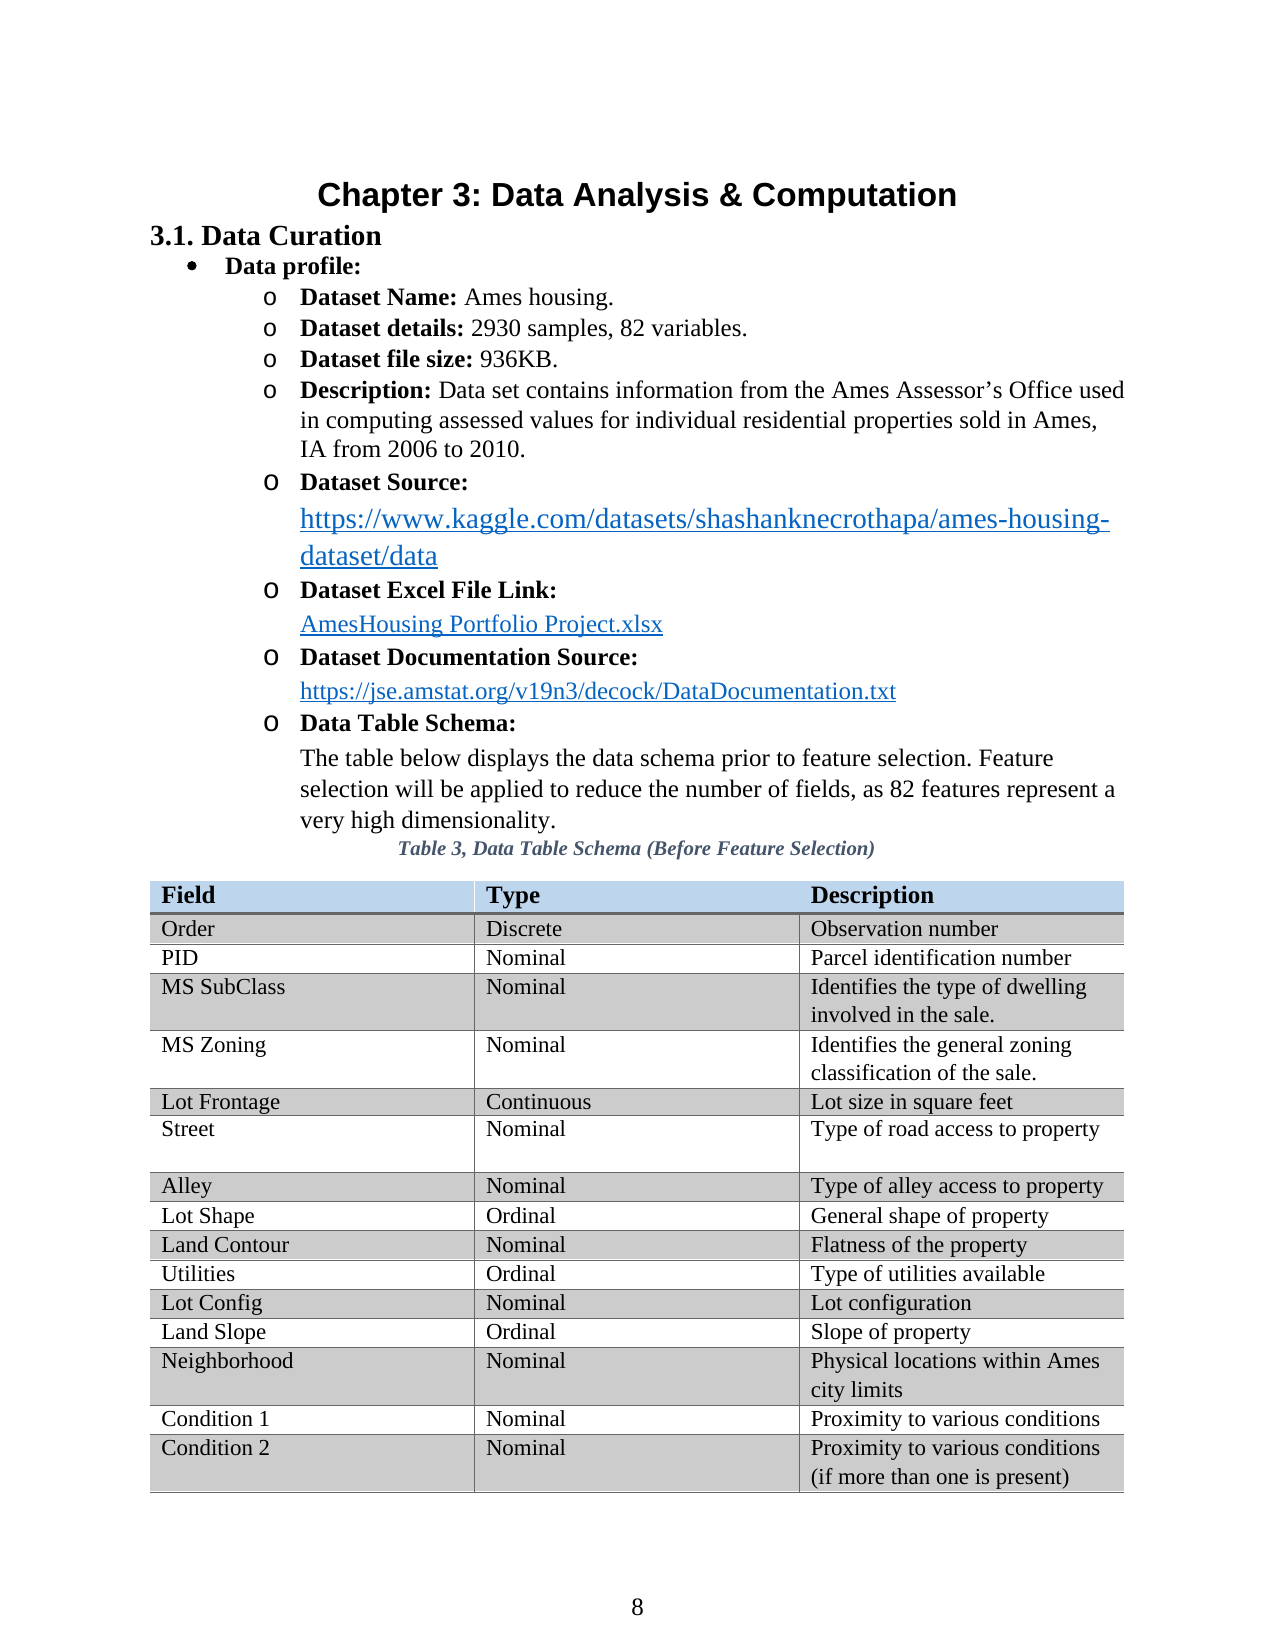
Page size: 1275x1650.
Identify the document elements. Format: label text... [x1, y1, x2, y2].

table_cell Street [150, 1116, 474, 1172]
list Data Table Schema: [262, 707, 1125, 740]
table_cell Order [150, 915, 474, 943]
table_cell Nominal [475, 1173, 799, 1201]
table_cell Nominal [475, 1116, 799, 1172]
list Data profile: [187, 251, 1125, 280]
table_header Field [150, 881, 474, 912]
list Description: Data set contains information from the Ames Assessor’s Office used in computing assessed values for individual residential properties sold in Ames, IA from 2006 to 2010. [262, 375, 1125, 463]
table_cell PID [150, 945, 474, 973]
table_cell Flatness of the property [800, 1231, 1124, 1259]
list Dataset Excel File Link: [262, 574, 1125, 607]
table_cell Physical locations within Ames city limits [800, 1348, 1124, 1405]
table_cell Lot configuration [800, 1290, 1124, 1318]
table_cell Nominal [475, 1031, 799, 1088]
table_cell Lot size in square feet [800, 1089, 1124, 1115]
table_cell Nominal [475, 1406, 799, 1434]
subtitle 3.1. Data Curation [150, 218, 1125, 251]
table_cell Continuous [475, 1089, 799, 1115]
list Dataset file size: 936KB. [262, 344, 1125, 375]
table_cell Alley [150, 1173, 474, 1201]
table_cell Identifies the general zoning classification of the sale. [800, 1031, 1124, 1088]
table_cell MS SubClass [150, 974, 474, 1030]
list AmesHousing Portfolio Project.xlsx [300, 609, 1125, 638]
table_cell Type of alley access to property [800, 1173, 1124, 1201]
table_cell Parcel identification number [800, 945, 1124, 973]
table_cell Land Slope [150, 1319, 474, 1347]
list Dataset Source: https://www.kaggle.com/datasets/shashanknecrothapa/ames-housing-dataset/data [262, 463, 1125, 571]
table_cell Ordinal [475, 1202, 799, 1230]
table_cell Nominal [475, 1290, 799, 1318]
table_cell Nominal [475, 974, 799, 1030]
table_cell Nominal [475, 1435, 799, 1491]
table_header Type [475, 881, 799, 912]
table_cell Lot Frontage [150, 1089, 474, 1115]
list Dataset details: 2930 samples, 82 variables. [262, 313, 1125, 344]
table_cell Ordinal [475, 1261, 799, 1289]
table_cell Utilities [150, 1261, 474, 1289]
table_cell Neighborhood [150, 1348, 474, 1405]
table_cell Type of utilities available [800, 1261, 1124, 1289]
table_header Description [799, 881, 1124, 912]
table_cell Lot Shape [150, 1202, 474, 1230]
table_cell Observation number [800, 915, 1124, 943]
table_cell Proximity to various conditions [800, 1406, 1124, 1434]
table_cell Nominal [475, 1231, 799, 1259]
list Dataset Documentation Source: https://jse.amstat.org/v19n3/decock/DataDocumentation.txt [262, 641, 1125, 705]
table_cell Nominal [475, 945, 799, 973]
table_cell Proximity to various conditions (if more than one is present) [800, 1435, 1124, 1491]
table_cell Type of road access to property [800, 1116, 1124, 1172]
table_cell Condition 1 [150, 1406, 474, 1434]
subtitle Chapter 3: Data Analysis & Computation [150, 175, 1125, 213]
table_cell Identifies the type of dwelling involved in the sale. [800, 974, 1124, 1030]
text Table 3, Data Table Schema (Before Feature Selection) [150, 836, 1125, 860]
table_cell Condition 2 [150, 1435, 474, 1491]
table_cell Lot Config [150, 1290, 474, 1318]
list The table below displays the data schema prior to feature selection. Feature selection will be applied to reduce the number of fields, as 82 features represent a very high dimensionality. [300, 743, 1125, 833]
table_cell Slope of property [800, 1319, 1124, 1347]
table_cell Nominal [475, 1348, 799, 1405]
table_cell Ordinal [475, 1319, 799, 1347]
table_cell Discrete [475, 915, 799, 943]
table_cell Land Contour [150, 1231, 474, 1259]
table_cell General shape of property [800, 1202, 1124, 1230]
table_cell MS Zoning [150, 1031, 474, 1088]
list Dataset Name: Ames housing. [262, 282, 1125, 313]
